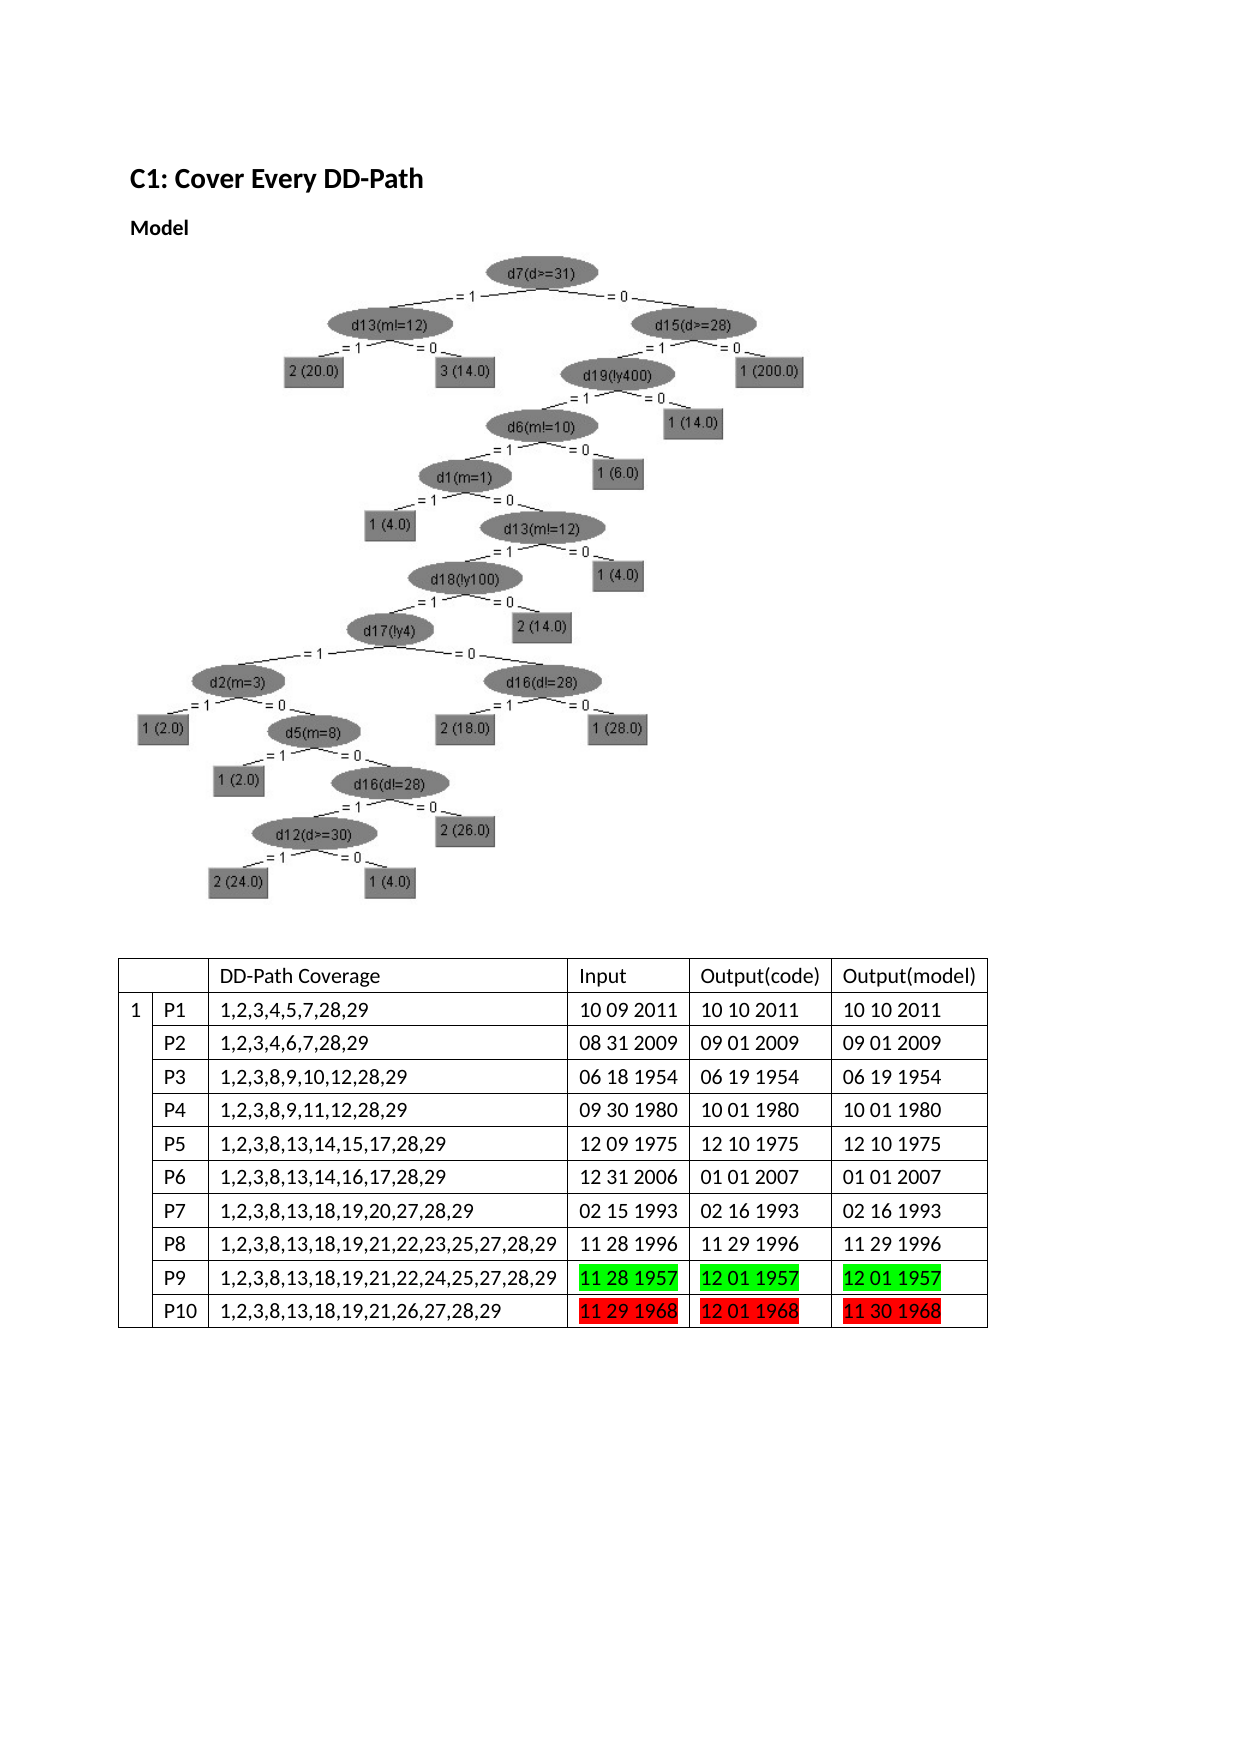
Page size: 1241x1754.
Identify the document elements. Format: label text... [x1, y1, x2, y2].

table_cell 09 01 2009 [832, 1026, 987, 1059]
table_cell 1,2,3,4,5,7,28,29 [209, 993, 567, 1025]
table_cell 10 01 1980 [832, 1094, 987, 1126]
table_cell 1,2,3,8,9,10,12,28,29 [209, 1060, 567, 1092]
table_header [119, 959, 208, 992]
table_cell 12 10 1975 [690, 1127, 831, 1159]
table_cell 11 29 1996 [832, 1228, 987, 1260]
text C1: Cover Every DD-Path [130, 146, 1110, 211]
table_cell 01 01 2007 [832, 1161, 987, 1193]
table_header Output(code) [690, 959, 831, 992]
table_cell P4 [153, 1094, 208, 1126]
table_header Output(model) [832, 959, 987, 992]
table_cell 12 01 1968 [690, 1295, 831, 1327]
table_cell 06 19 1954 [690, 1060, 831, 1092]
table_cell 1,2,3,4,6,7,28,29 [209, 1026, 567, 1059]
table_cell 10 10 2011 [832, 993, 987, 1025]
table_cell 08 31 2009 [568, 1026, 689, 1059]
table_cell 11 30 1968 [832, 1295, 987, 1327]
table_cell 1,2,3,8,13,18,19,21,22,23,25,27,28,29 [209, 1228, 567, 1260]
table_cell P8 [153, 1228, 208, 1260]
table_cell 1,2,3,8,13,18,19,21,22,24,25,27,28,29 [209, 1261, 567, 1294]
table_cell P6 [153, 1161, 208, 1193]
table_cell 1 [119, 993, 152, 1327]
table_cell 12 01 1957 [690, 1261, 831, 1294]
table_cell 06 19 1954 [832, 1060, 987, 1092]
text Model [130, 211, 1110, 243]
table_cell 10 01 1980 [690, 1094, 831, 1126]
table_header DD-Path Coverage [209, 959, 567, 992]
table_cell 12 31 2006 [568, 1161, 689, 1193]
table_cell 09 01 2009 [690, 1026, 831, 1059]
table_cell 02 15 1993 [568, 1194, 689, 1227]
table_cell 06 18 1954 [568, 1060, 689, 1092]
table_cell 11 28 1957 [568, 1261, 689, 1294]
table_cell 12 09 1975 [568, 1127, 689, 1159]
table_cell 1,2,3,8,13,14,16,17,28,29 [209, 1161, 567, 1193]
table_cell 10 10 2011 [690, 993, 831, 1025]
table_cell 01 01 2007 [690, 1161, 831, 1193]
table_cell P9 [153, 1261, 208, 1294]
table_cell P7 [153, 1194, 208, 1227]
table_cell P10 [153, 1295, 208, 1327]
table_cell P3 [153, 1060, 208, 1092]
table_cell P1 [153, 993, 208, 1025]
table_header Input [568, 959, 689, 992]
table_cell 11 29 1996 [690, 1228, 831, 1260]
table_cell 02 16 1993 [832, 1194, 987, 1227]
table_cell 11 28 1996 [568, 1228, 689, 1260]
table_cell 1,2,3,8,13,18,19,21,26,27,28,29 [209, 1295, 567, 1327]
table_cell 11 29 1968 [568, 1295, 689, 1327]
picture [129, 243, 812, 918]
table_cell 12 01 1957 [832, 1261, 987, 1294]
table_cell 1,2,3,8,9,11,12,28,29 [209, 1094, 567, 1126]
table_cell P5 [153, 1127, 208, 1159]
table_cell 09 30 1980 [568, 1094, 689, 1126]
table_cell 1,2,3,8,13,14,15,17,28,29 [209, 1127, 567, 1159]
table_cell P2 [153, 1026, 208, 1059]
table_cell 10 09 2011 [568, 993, 689, 1025]
table_cell 02 16 1993 [690, 1194, 831, 1227]
table_cell 1,2,3,8,13,18,19,20,27,28,29 [209, 1194, 567, 1227]
table_cell 12 10 1975 [832, 1127, 987, 1159]
